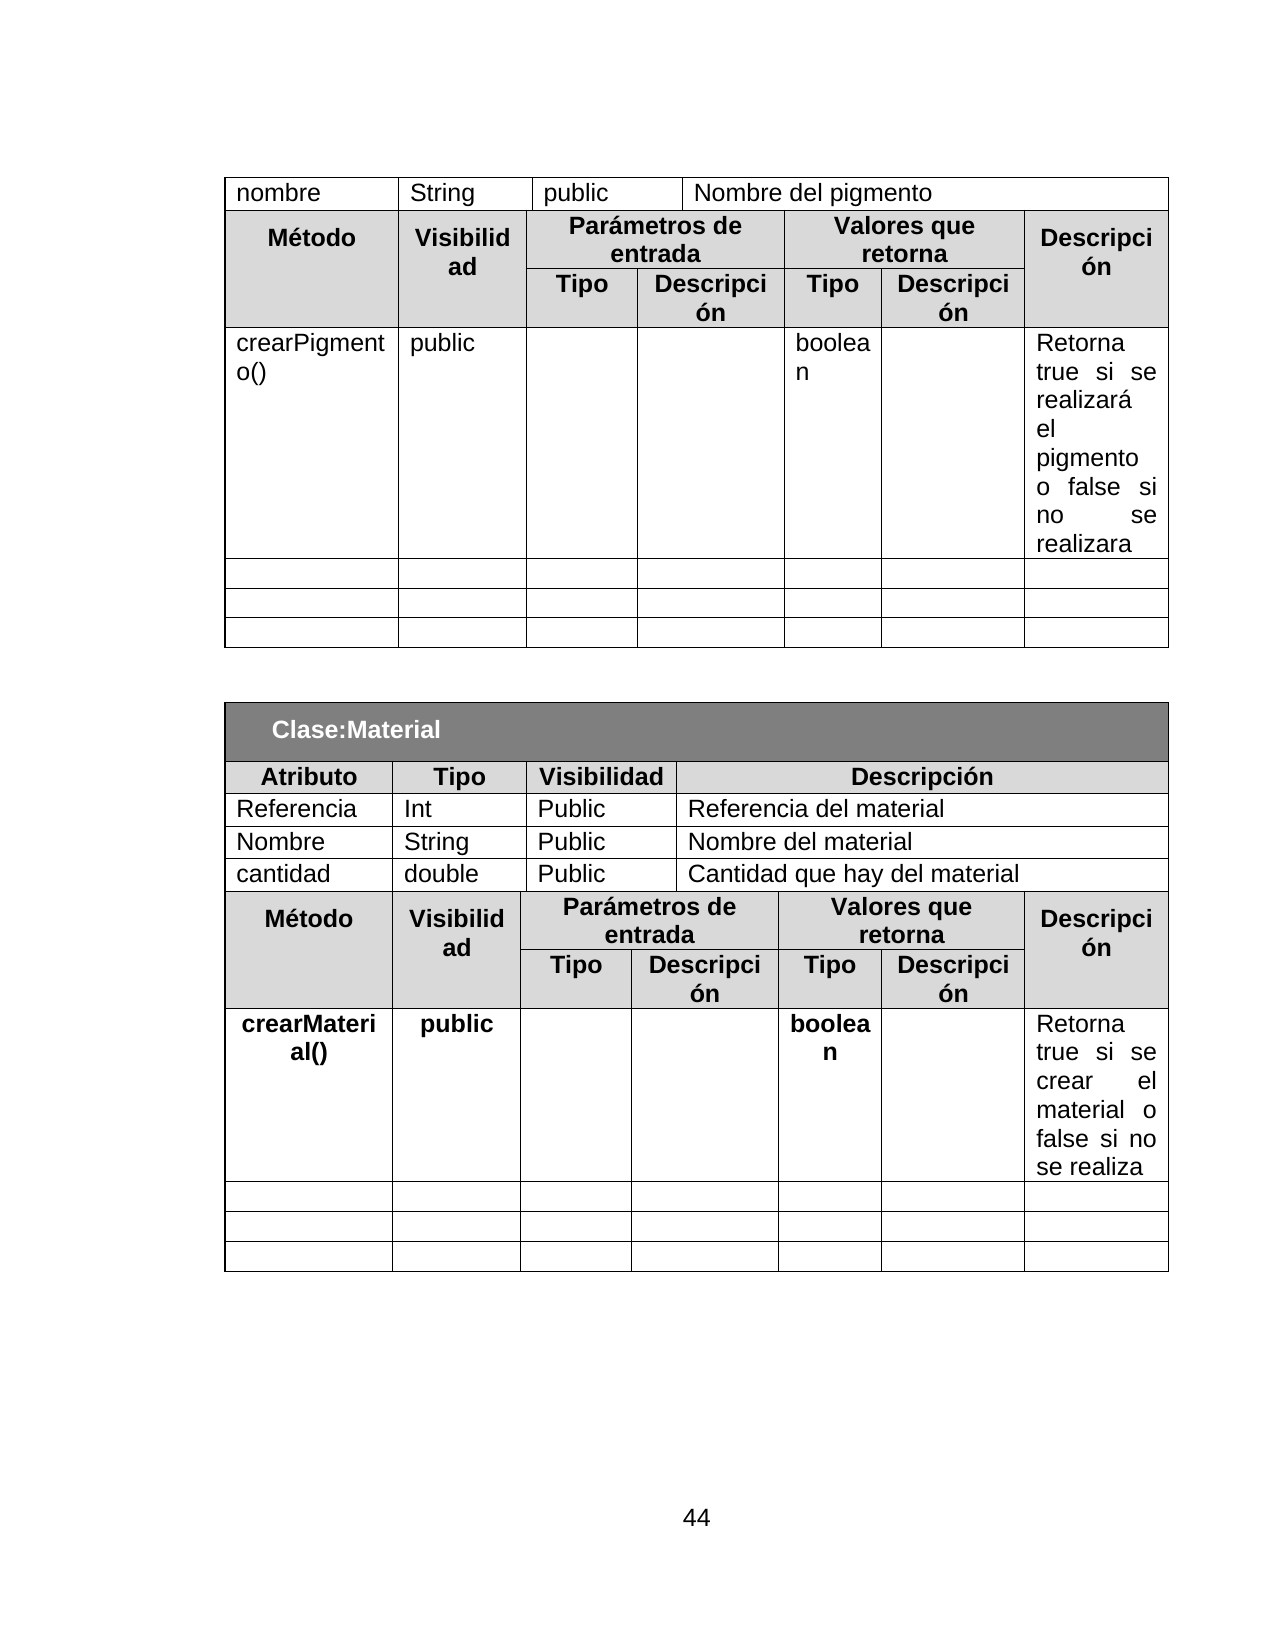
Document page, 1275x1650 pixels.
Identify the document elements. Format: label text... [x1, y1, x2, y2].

table_cell public [393, 1009, 520, 1181]
table_cell Parámetros de entrada [527, 211, 784, 268]
table_cell [521, 1182, 631, 1211]
table_cell [632, 1182, 778, 1211]
table_cell Visibilidad [393, 892, 520, 1008]
table_header Clase:Material [226, 703, 1168, 761]
table_cell [1025, 1182, 1168, 1211]
table_cell public [533, 178, 682, 209]
table_cell cantidad [226, 859, 392, 891]
table_cell [785, 618, 881, 647]
table_cell [226, 589, 398, 617]
table_cell Método [226, 211, 398, 327]
table_cell Descripción [638, 269, 784, 327]
table_cell Tipo [785, 269, 881, 327]
table_cell [882, 1212, 1024, 1241]
table_cell Visibilidad [399, 211, 526, 327]
table_cell Tipo [779, 950, 881, 1008]
table_cell [1025, 1212, 1168, 1241]
table_cell String [393, 827, 526, 858]
table_cell String [399, 178, 532, 209]
table_cell nombre [226, 178, 398, 209]
table_cell Public [527, 827, 676, 858]
table_cell [779, 1182, 881, 1211]
table_cell [399, 559, 526, 587]
table_cell Retorna true si se crear el material o false si no se realiza [1025, 1009, 1168, 1181]
table_cell Descripción [1025, 892, 1168, 1008]
table_cell [521, 1009, 631, 1181]
table_cell [785, 559, 881, 587]
table_cell Referencia [226, 794, 392, 826]
table_cell Int [393, 794, 526, 826]
table_cell [399, 589, 526, 617]
table_cell [393, 1212, 520, 1241]
table_cell [638, 328, 784, 558]
table_cell [1025, 589, 1168, 617]
table_cell Método [226, 892, 392, 1008]
table_cell Nombre [226, 827, 392, 858]
table_cell crearMaterial() [226, 1009, 392, 1181]
table_cell Descripción [882, 950, 1024, 1008]
table_cell [882, 618, 1024, 647]
table_cell Public [527, 859, 676, 891]
table_cell Tipo [521, 950, 631, 1008]
table_cell [632, 1212, 778, 1241]
table_cell [1025, 618, 1168, 647]
table_cell [527, 559, 637, 587]
table_cell [882, 328, 1024, 558]
table_cell [785, 589, 881, 617]
table_cell Public [527, 794, 676, 826]
table_cell [779, 1242, 881, 1271]
table_cell [638, 589, 784, 617]
table_cell [882, 559, 1024, 587]
table_cell Tipo [527, 269, 637, 327]
table_cell crearPigmento() [226, 328, 398, 558]
table_cell [521, 1212, 631, 1241]
table_cell Cantidad que hay del material [677, 859, 1168, 891]
table_cell Visibilidad [527, 762, 676, 793]
table_cell [882, 1009, 1024, 1181]
table_cell [521, 1242, 631, 1271]
table_cell boolean [779, 1009, 881, 1181]
table_cell [226, 618, 398, 647]
table_cell [882, 589, 1024, 617]
table_cell double [393, 859, 526, 891]
table_cell Referencia del material [677, 794, 1168, 826]
table_cell Valores que retorna [785, 211, 1024, 268]
table_cell [638, 618, 784, 647]
table_cell [882, 1182, 1024, 1211]
table_cell Descripción [677, 762, 1168, 793]
table_cell Nombre del pigmento [683, 178, 1168, 209]
table_cell Descripción [632, 950, 778, 1008]
table_cell Nombre del material [677, 827, 1168, 858]
table_cell Atributo [226, 762, 392, 793]
table_cell Valores que retorna [779, 892, 1024, 949]
table_cell [882, 1242, 1024, 1271]
table_cell Retorna true si se realizará el pigmento o false si no se realizara [1025, 328, 1168, 558]
table_cell [226, 1182, 392, 1211]
table_cell [393, 1242, 520, 1271]
table_cell [399, 618, 526, 647]
table_cell public [399, 328, 526, 558]
table_cell [527, 328, 637, 558]
table_cell Parámetros de entrada [521, 892, 778, 949]
table_cell [226, 559, 398, 587]
table_cell [527, 618, 637, 647]
table_cell [1025, 559, 1168, 587]
table_cell [632, 1242, 778, 1271]
table_cell [527, 589, 637, 617]
table_cell [779, 1212, 881, 1241]
table_cell [393, 1182, 520, 1211]
table_cell [226, 1212, 392, 1241]
table_cell [1025, 1242, 1168, 1271]
table_cell Descripción [1025, 211, 1168, 327]
table_cell boolean [785, 328, 881, 558]
table_cell [632, 1009, 778, 1181]
table_cell [638, 559, 784, 587]
table_cell [226, 1242, 392, 1271]
table_cell Descripción [882, 269, 1024, 327]
table_cell Tipo [393, 762, 526, 793]
